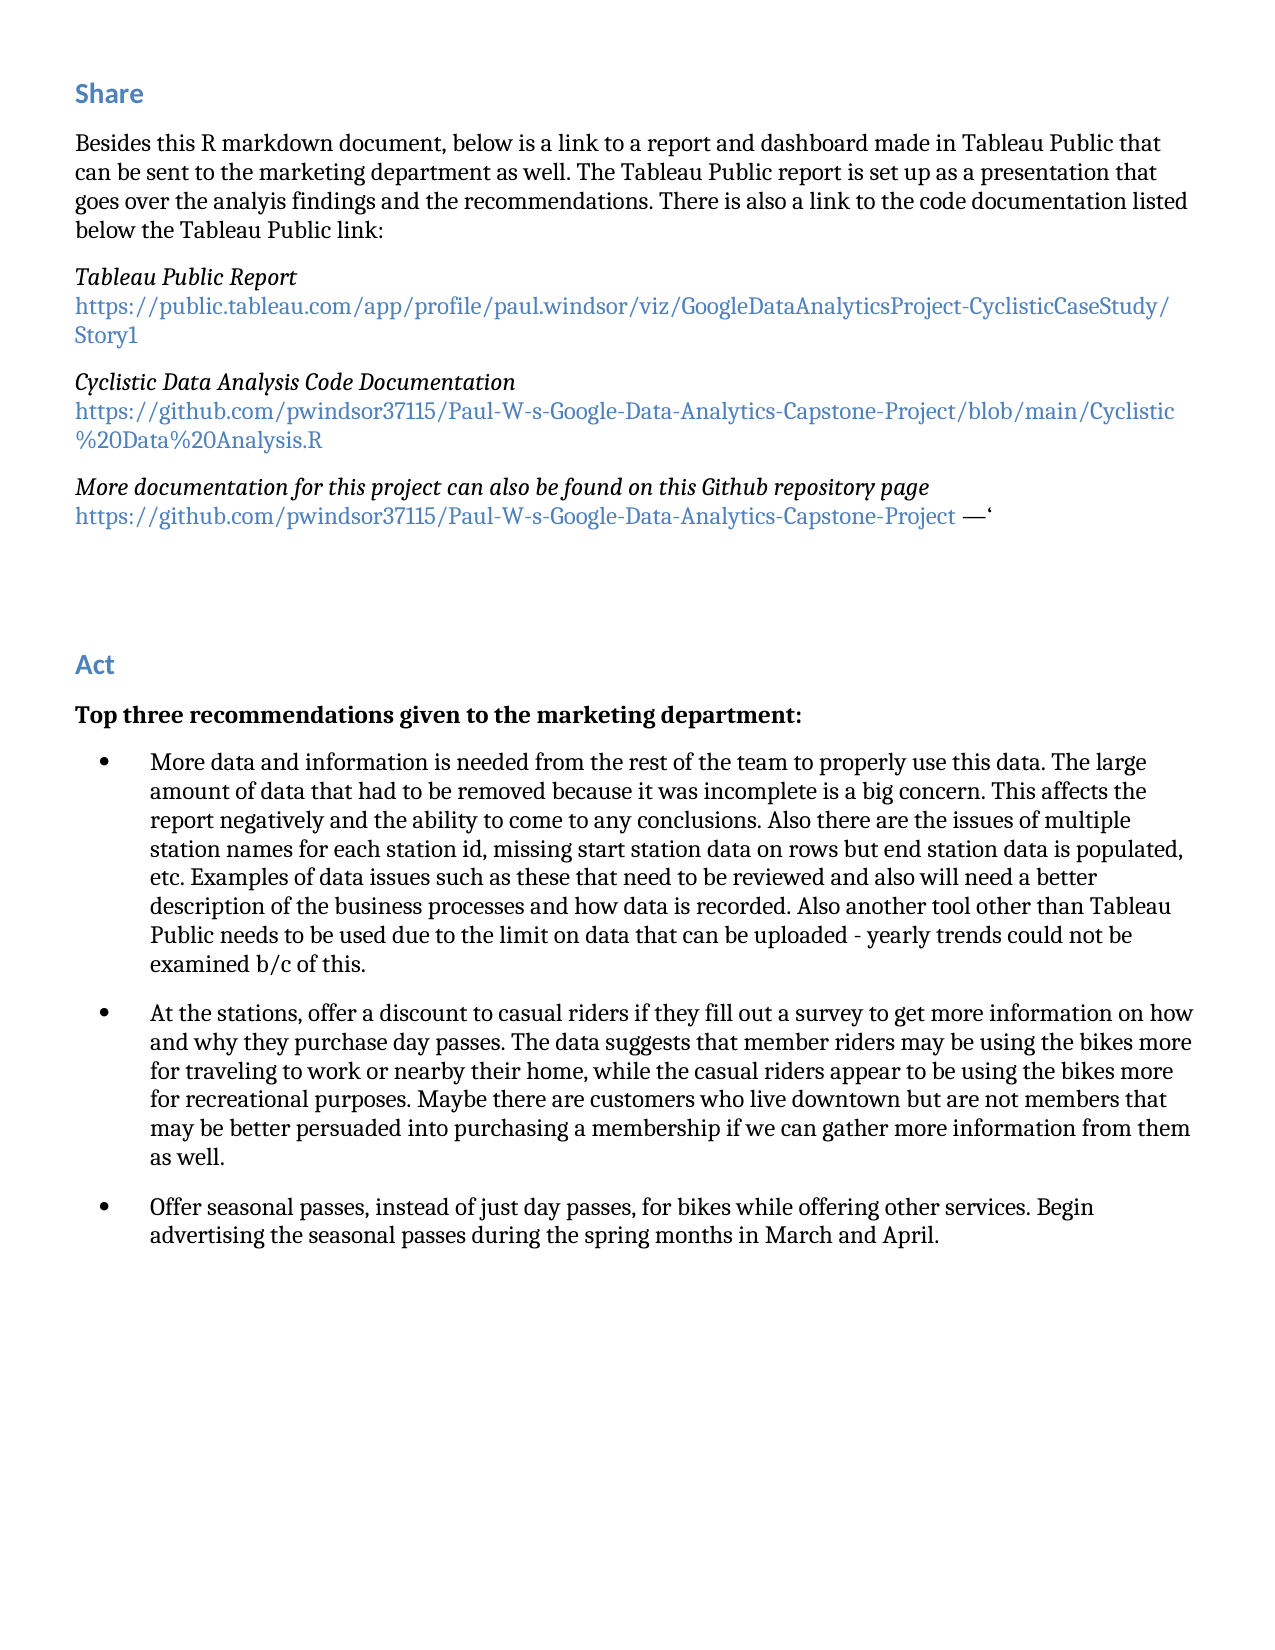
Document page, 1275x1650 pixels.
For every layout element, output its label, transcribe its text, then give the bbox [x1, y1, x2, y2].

list More data and information is needed from the rest of the team to properly use this data. The large amount of data that had to be removed because it was incomplete is a big concern. This affects the report negatively and the ability to come to any conclusions. Also there are the issues of multiple station names for each station id, missing start station data on rows but end station data is populated, etc. Examples of data issues such as these that need to be reviewed and also will need a better description of the business processes and how data is recorded. Also another tool other than Tableau Public needs to be used due to the limit on data that can be uploaded - yearly trends could not be examined b/c of this. [100, 748, 1200, 978]
text Tableau Public Report https://public.tableau.com/app/profile/paul.windsor/viz/GoogleDataAnalyticsProject-CyclisticCaseStudy/Story1 [75, 263, 1200, 349]
text More documentation for this project can also be found on this Github repository page https://github.com/pwindsor37115/Paul-W-s-Google-Data-Analytics-Capstone-Project —‘ [75, 473, 1200, 531]
subtitle Act [75, 646, 1200, 682]
text Besides this R markdown document, below is a link to a report and dashboard made in Tableau Public that can be sent to the marketing department as well. The Tableau Public report is set up as a presentation that goes over the analyis findings and the recommendations. There is also a link to the code documentation listed below the Tableau Public link: [75, 129, 1200, 244]
text Top three recommendations given to the marketing department: [75, 701, 1200, 729]
list Offer seasonal passes, instead of just day passes, for bikes while offering other services. Begin advertising the seasonal passes during the spring months in March and April. [100, 1192, 1200, 1250]
list At the stations, offer a discount to casual riders if they fill out a survey to get more information on how and why they purchase day passes. The data suggests that member riders may be using the bikes more for traveling to work or nearby their home, while the casual riders appear to be using the bikes more for recreational purposes. Maybe there are customers who live downtown but are not members that may be better persuaded into purchasing a membership if we can gather more information from them as well. [100, 999, 1200, 1172]
subtitle Share [75, 75, 1200, 111]
text Cyclistic Data Analysis Code Documentation https://github.com/pwindsor37115/Paul-W-s-Google-Data-Analytics-Capstone-Project/blob/main/Cyclistic%20Data%20Analysis.R [75, 368, 1200, 454]
